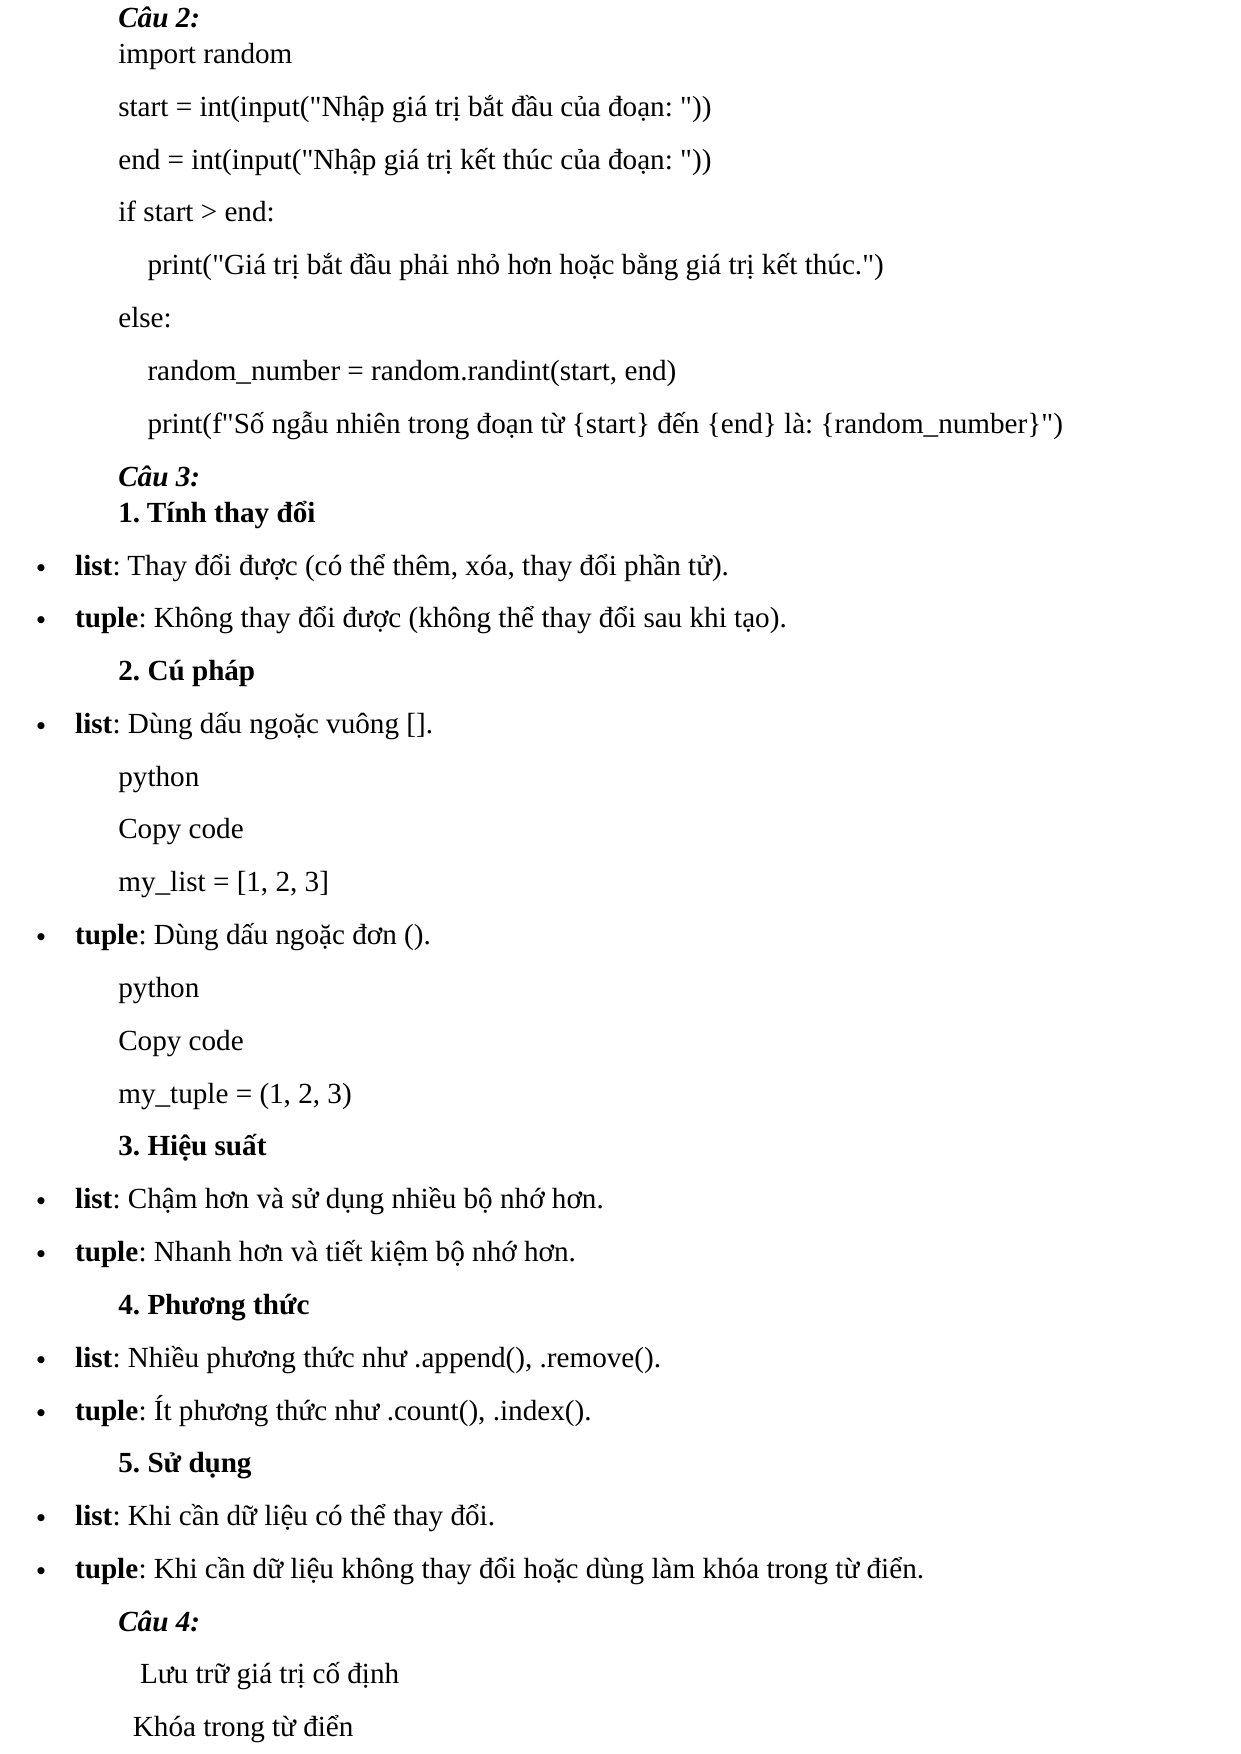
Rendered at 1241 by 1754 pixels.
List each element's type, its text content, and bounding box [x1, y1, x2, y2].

list list: Chậm hơn và sử dụng nhiều bộ nhớ hơn. [37, 1181, 1122, 1215]
list list: Khi cần dữ liệu có thể thay đổi. [37, 1498, 1122, 1532]
text 5. Sử dụng [118, 1445, 1122, 1479]
list tuple: Không thay đổi được (không thể thay đổi sau khi tạo). [37, 600, 1122, 634]
text end = int(input("Nhập giá trị kết thúc của đoạn: ")) [118, 142, 1122, 175]
text print(f"Số ngẫu nhiên trong đoạn từ {start} đến {end} là: {random_number}") [118, 406, 1122, 439]
text Câu 4: [118, 1604, 1122, 1637]
list list: Dùng dấu ngoặc vuông []. [37, 706, 1122, 739]
text Copy code [118, 812, 1122, 845]
list tuple: Nhanh hơn và tiết kiệm bộ nhớ hơn. [37, 1234, 1122, 1268]
text 2. Cú pháp [118, 653, 1122, 687]
text 4. Phương thức [118, 1287, 1122, 1321]
text Khóa trong từ điển [118, 1709, 1122, 1743]
text Câu 3: 1. Tính thay đổi [118, 459, 1122, 528]
text my_list = [1, 2, 3] [118, 864, 1122, 898]
text python [118, 759, 1122, 792]
list tuple: Ít phương thức như .count(), .index(). [37, 1393, 1122, 1426]
text Copy code [118, 1023, 1122, 1056]
text Lưu trữ giá trị cố định [118, 1657, 1122, 1690]
list list: Nhiều phương thức như .append(), .remove(). [37, 1340, 1122, 1373]
text print("Giá trị bắt đầu phải nhỏ hơn hoặc bằng giá trị kết thúc.") [118, 247, 1122, 281]
list list: Thay đổi được (có thể thêm, xóa, thay đổi phần tử). [37, 548, 1122, 581]
text start = int(input("Nhập giá trị bắt đầu của đoạn: ")) [118, 89, 1122, 122]
text if start > end: [118, 194, 1122, 228]
text 3. Hiệu suất [118, 1128, 1122, 1162]
text my_tuple = (1, 2, 3) [118, 1076, 1122, 1109]
list tuple: Khi cần dữ liệu không thay đổi hoặc dùng làm khóa trong từ điển. [37, 1551, 1122, 1584]
list tuple: Dùng dấu ngoặc đơn (). [37, 917, 1122, 951]
text Câu 2: import random [118, 0, 1122, 70]
text python [118, 970, 1122, 1004]
text else: [118, 300, 1122, 334]
text random_number = random.randint(start, end) [118, 353, 1122, 387]
